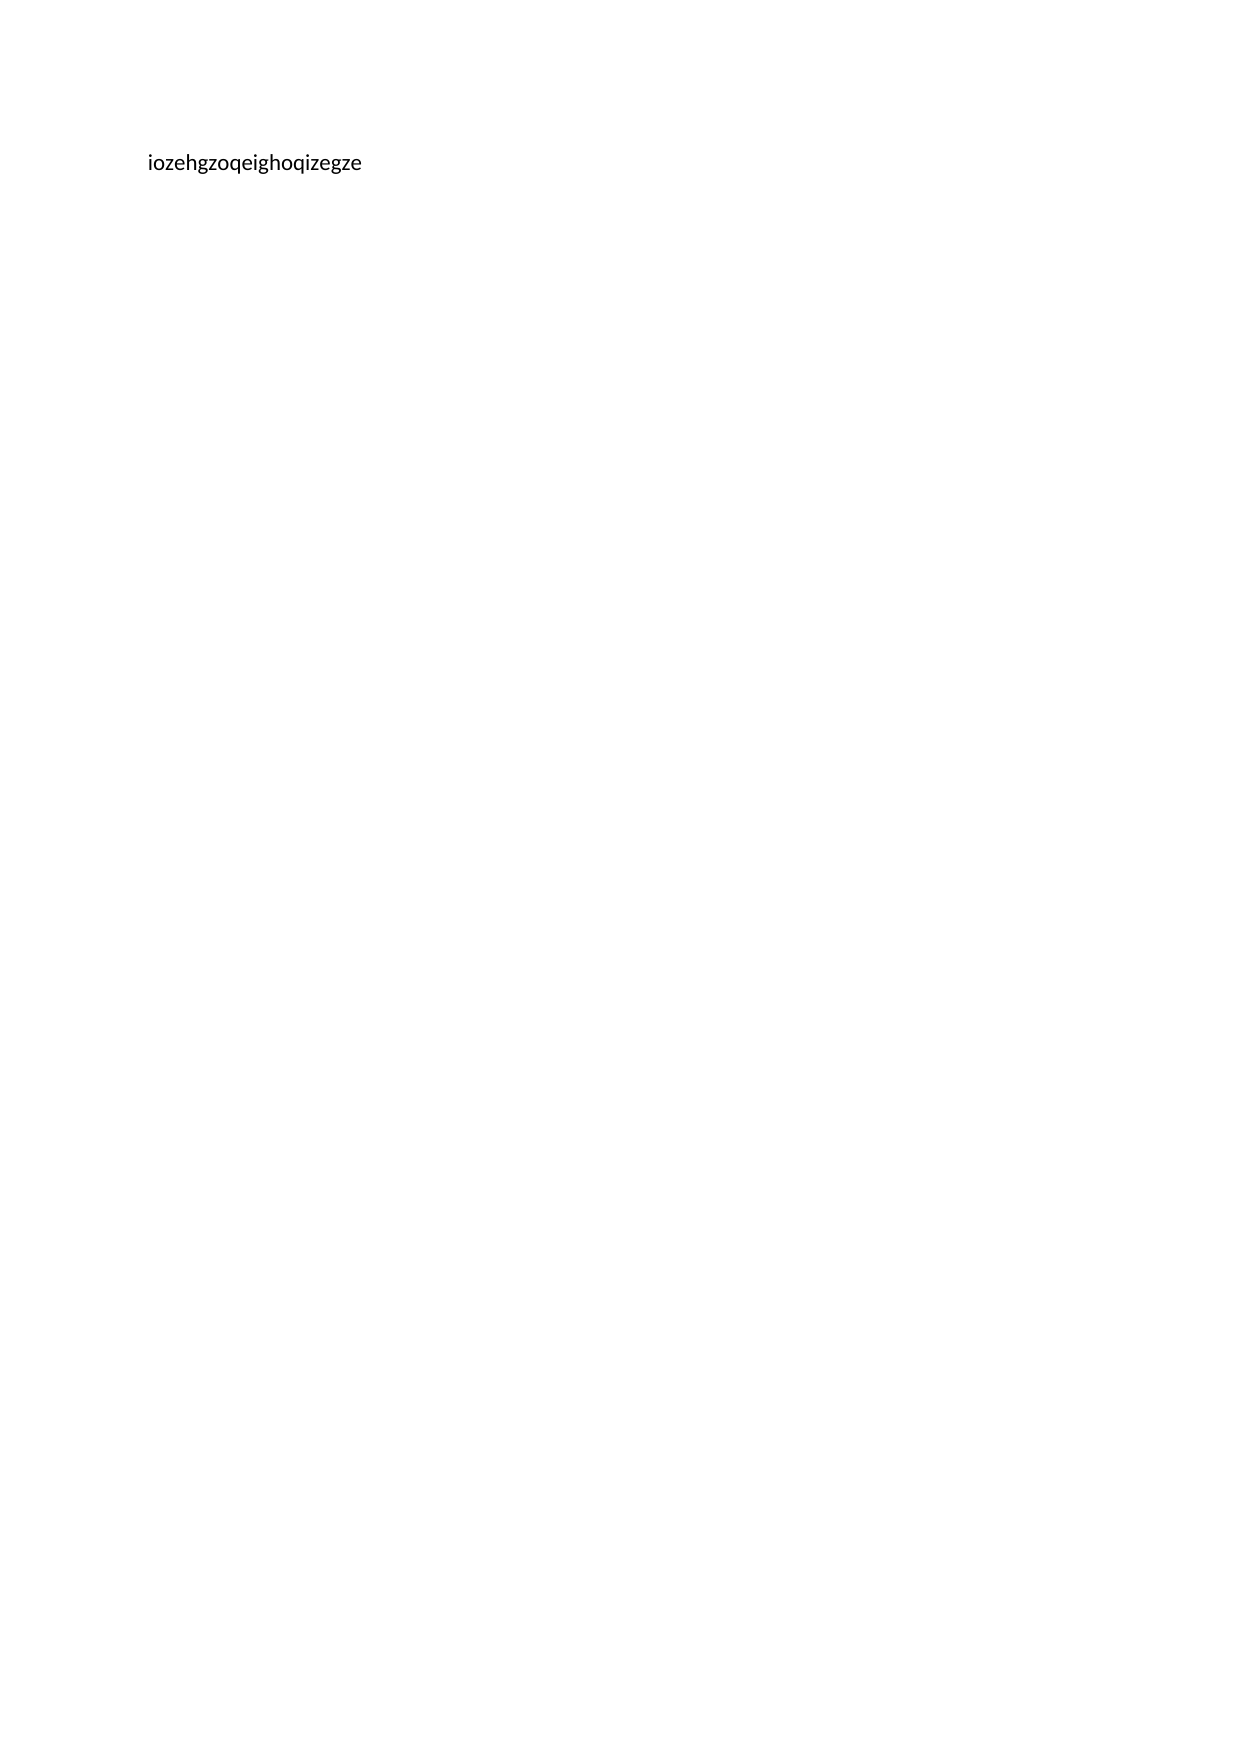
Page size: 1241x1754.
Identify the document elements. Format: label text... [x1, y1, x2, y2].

text iozehgzoqeighoqizegze [148, 148, 1093, 176]
